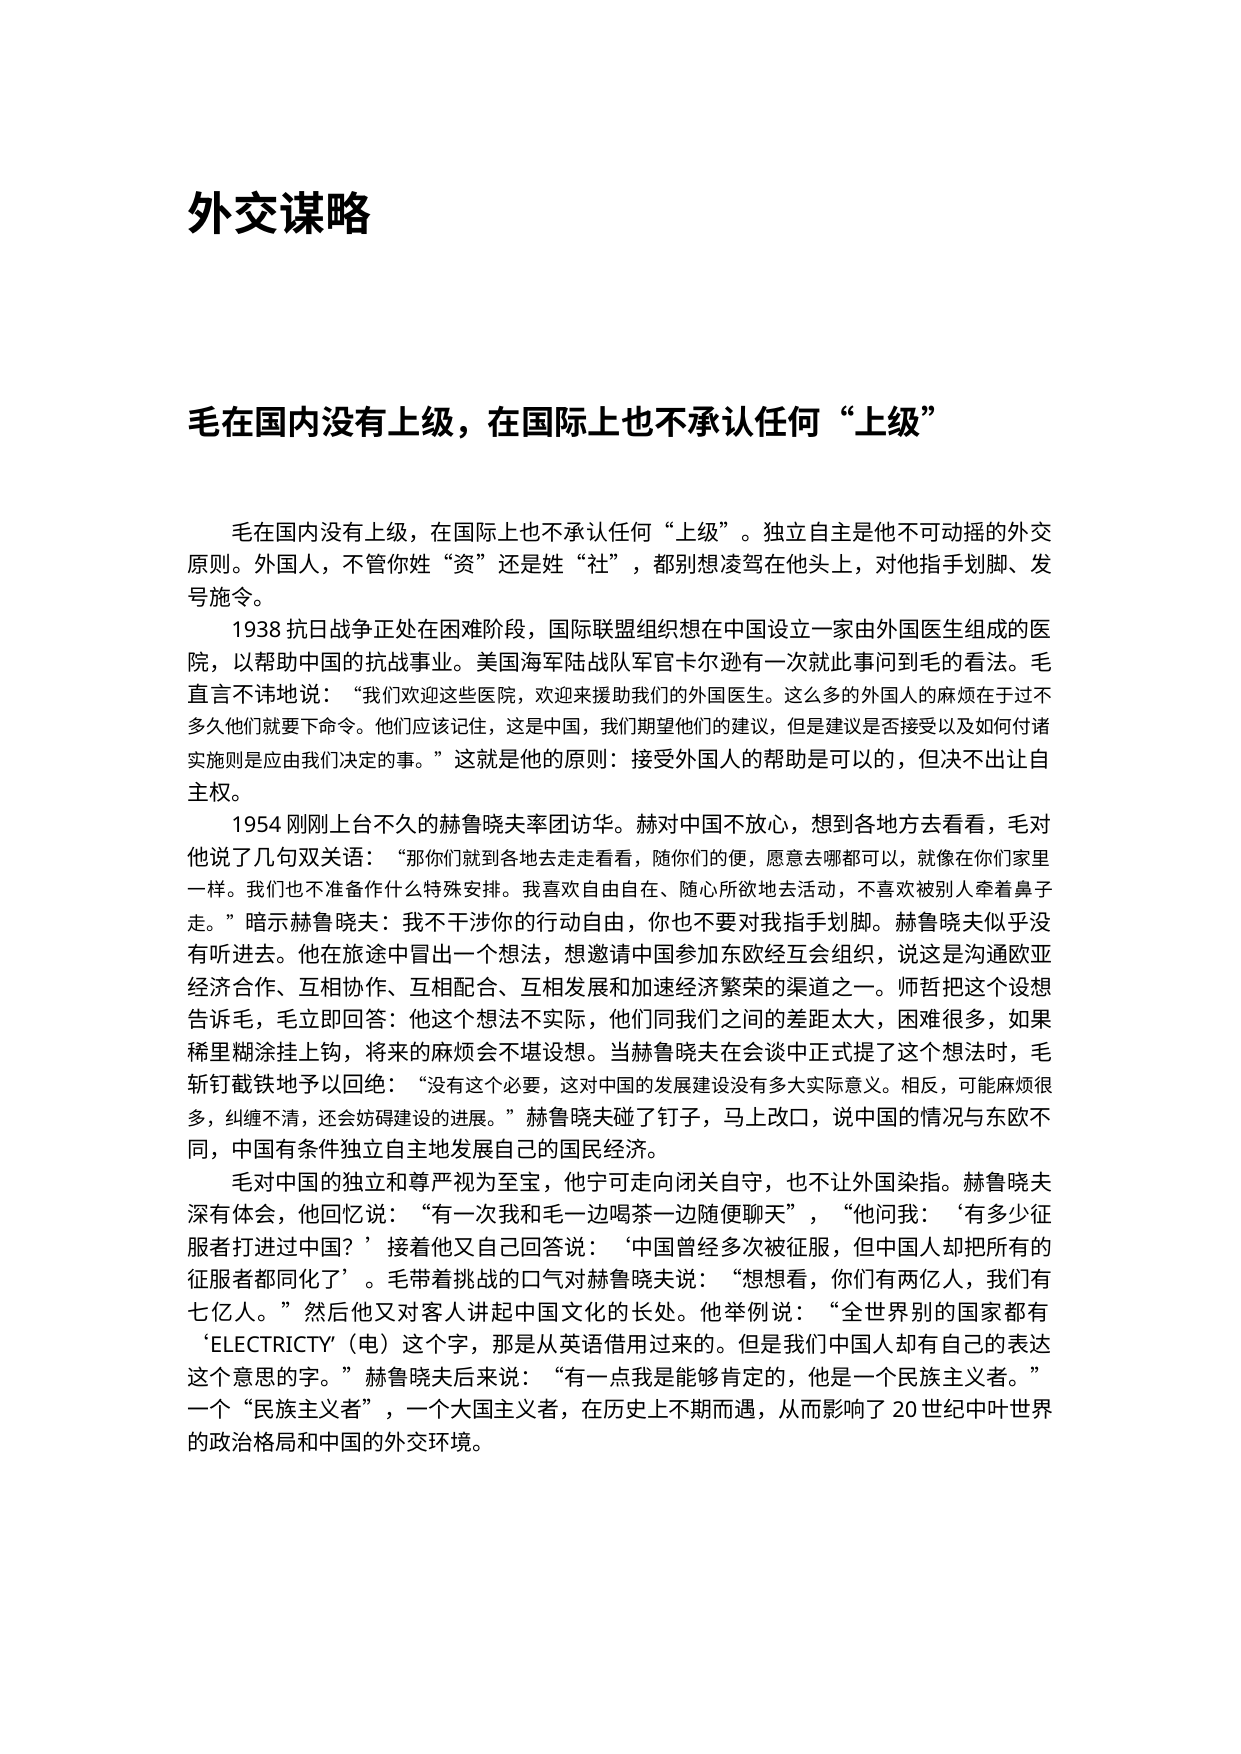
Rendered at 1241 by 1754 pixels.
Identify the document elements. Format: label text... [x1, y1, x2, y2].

text 毛对中国的独立和尊严视为至宝，他宁可走向闭关自守，也不让外国染指。赫鲁晓夫深有体会，他回忆说：“有一次我和毛一边喝茶一边随便聊天”，“他问我：‘有多少征服者打进过中国？’接着他又自己回答说：‘中国曾经多次被征服，但中国人却把所有的征服者都同化了’。毛带着挑战的口气对赫鲁晓夫说：“想想看，你们有两亿人，我们有七亿人。”然后他又对客人讲起中国文化的长处。他举例说：“全世界别的国家都有‘ELECTRICTY’（电）这个字，那是从英语借用过来的。但是我们中国人却有自己的表达这个意思的字。”赫鲁晓夫后来说：“有一点我是能够肯定的，他是一个民族主义者。”一个“民族主义者”，一个大国主义者，在历史上不期而遇，从而影响了20世纪中叶世界的政治格局和中国的外交环境。 [187, 1164, 1053, 1457]
text 1938抗日战争正处在困难阶段，国际联盟组织想在中国设立一家由外国医生组成的医院，以帮助中国的抗战事业。美国海军陆战队军官卡尔逊有一次就此事问到毛的看法。毛直言不讳地说：“我们欢迎这些医院，欢迎来援助我们的外国医生。这么多的外国人的麻烦在于过不多久他们就要下命令。他们应该记住，这是中国，我们期望他们的建议，但是建议是否接受以及如何付诸实施则是应由我们决定的事。”这就是他的原则：接受外国人的帮助是可以的，但决不出让自主权。 [187, 612, 1053, 807]
subtitle 毛在国内没有上级，在国际上也不承认任何“上级” [187, 387, 1053, 452]
text 1954刚刚上台不久的赫鲁晓夫率团访华。赫对中国不放心，想到各地方去看看，毛对他说了几句双关语：“那你们就到各地去走走看看，随你们的便，愿意去哪都可以，就像在你们家里一样。我们也不准备作什么特殊安排。我喜欢自由自在、随心所欲地去活动，不喜欢被别人牵着鼻子走。”暗示赫鲁晓夫：我不干涉你的行动自由，你也不要对我指手划脚。赫鲁晓夫似乎没有听进去。他在旅途中冒出一个想法，想邀请中国参加东欧经互会组织，说这是沟通欧亚经济合作、互相协作、互相配合、互相发展和加速经济繁荣的渠道之一。师哲把这个设想告诉毛，毛立即回答：他这个想法不实际，他们同我们之间的差距太大，困难很多，如果稀里糊涂挂上钩，将来的麻烦会不堪设想。当赫鲁晓夫在会谈中正式提了这个想法时，毛斩钉截铁地予以回绝：“没有这个必要，这对中国的发展建设没有多大实际意义。相反，可能麻烦很多，纠缠不清，还会妨碍建设的进展。”赫鲁晓夫碰了钉子，马上改口，说中国的情况与东欧不同，中国有条件独立自主地发展自己的国民经济。 [187, 807, 1053, 1164]
subtitle 外交谋略 [187, 162, 1053, 259]
text 毛在国内没有上级，在国际上也不承认任何“上级”。独立自主是他不可动摇的外交原则。外国人，不管你姓“资”还是姓“社”，都别想凌驾在他头上，对他指手划脚、发号施令。 [187, 514, 1053, 612]
